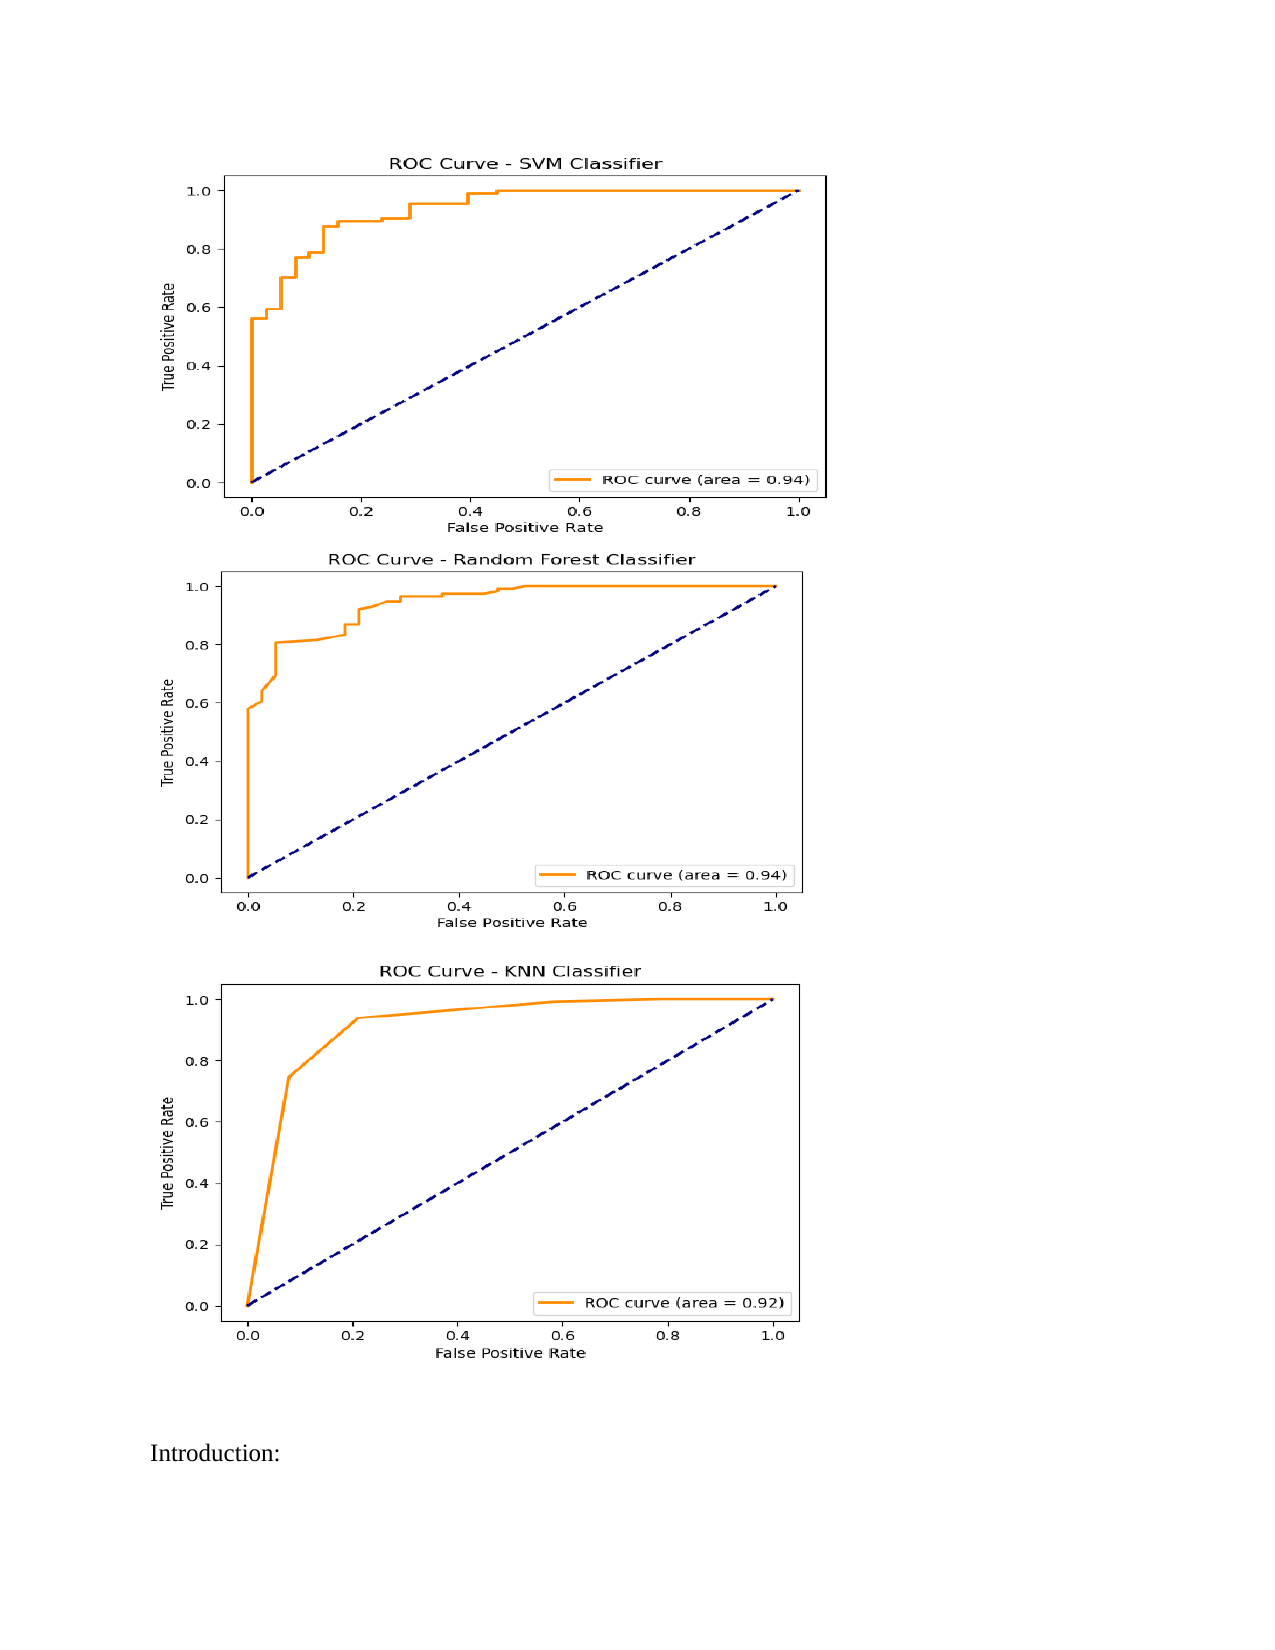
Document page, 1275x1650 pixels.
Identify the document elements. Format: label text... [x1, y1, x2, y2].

text Introduction: [150, 1438, 1125, 1467]
picture [150, 150, 838, 543]
picture [150, 545, 814, 938]
picture [150, 956, 811, 1369]
